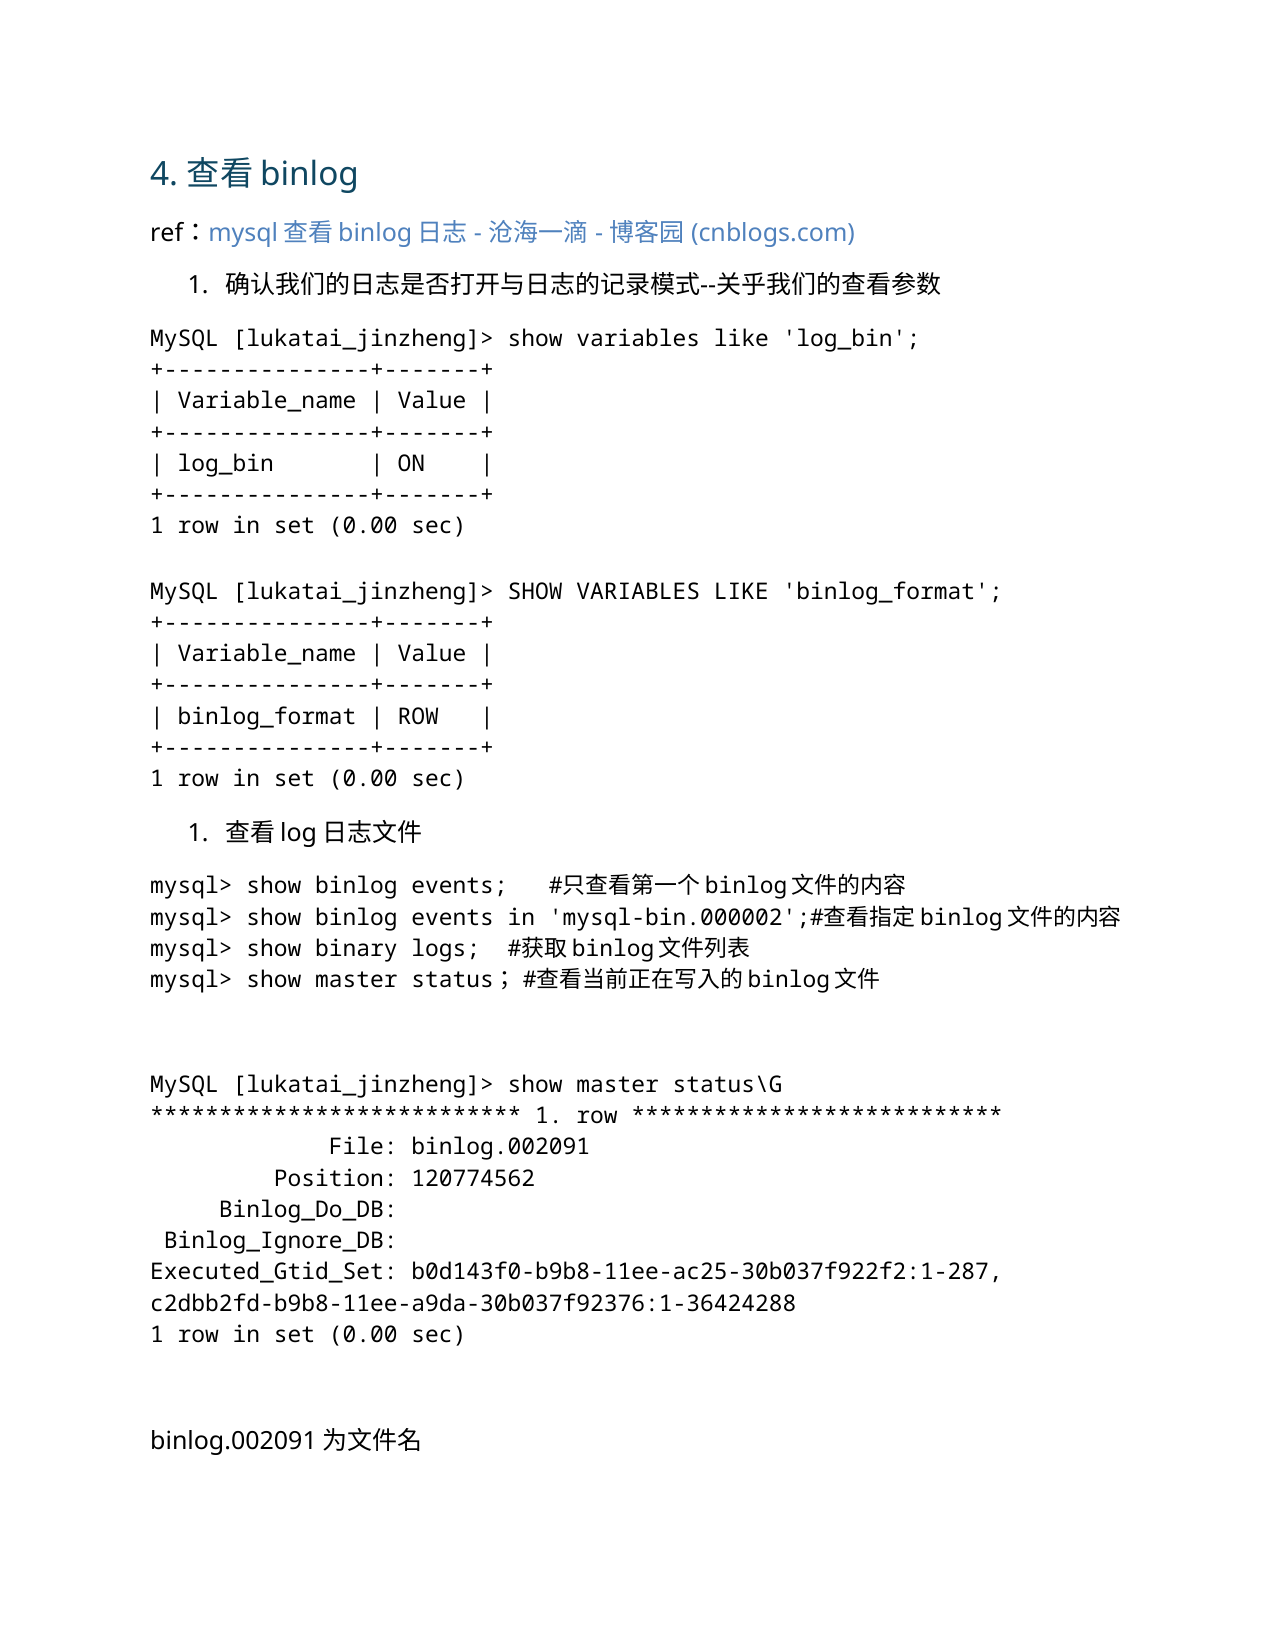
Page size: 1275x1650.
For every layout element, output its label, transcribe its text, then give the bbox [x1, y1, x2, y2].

subtitle 4. 查看binlog [150, 150, 1125, 195]
text ref：mysql查看binlog日志 - 沧海一滴 - 博客园 (cnblogs.com) [150, 214, 1125, 248]
text MySQL [lukatai_jinzheng]> show variables like 'log_bin'; +---------------+-------+ | Variable_name | Value | +---------------+-------+ | log_bin | ON | +---------------+-------+ 1 row in set (0.00 sec) MySQL [lukatai_jinzheng]> SHOW VARIABLES LIKE 'binlog_format'; +---------------+-------+ | Variable_name | Value | +---------------+-------+ | binlog_format | ROW | +---------------+-------+ 1 row in set (0.00 sec) [150, 322, 1125, 793]
list 确认我们的日志是否打开与日志的记录模式--关乎我们的查看参数 [187, 267, 1125, 301]
text MySQL [lukatai_jinzheng]> show master status\G *************************** 1. row *************************** File: binlog.002091 Position: 120774562 Binlog_Do_DB: Binlog_Ignore_DB: Executed_Gtid_Set: b0d143f0-b9b8-11ee-ac25-30b037f922f2:1-287, c2dbb2fd-b9b8-11ee-a9da-30b037f92376:1-36424288 1 row in set (0.00 sec) [150, 1068, 1125, 1349]
text mysql> show binlog events; #只查看第一个binlog文件的内容 mysql> show binlog events in 'mysql-bin.000002';#查看指定binlog文件的内容 mysql> show binary logs; #获取binlog文件列表 mysql> show master status； #查看当前正在写入的binlog文件 [150, 869, 1125, 994]
text binlog.002091为文件名 [150, 1423, 1125, 1457]
list 查看log日志文件 [187, 814, 1125, 848]
